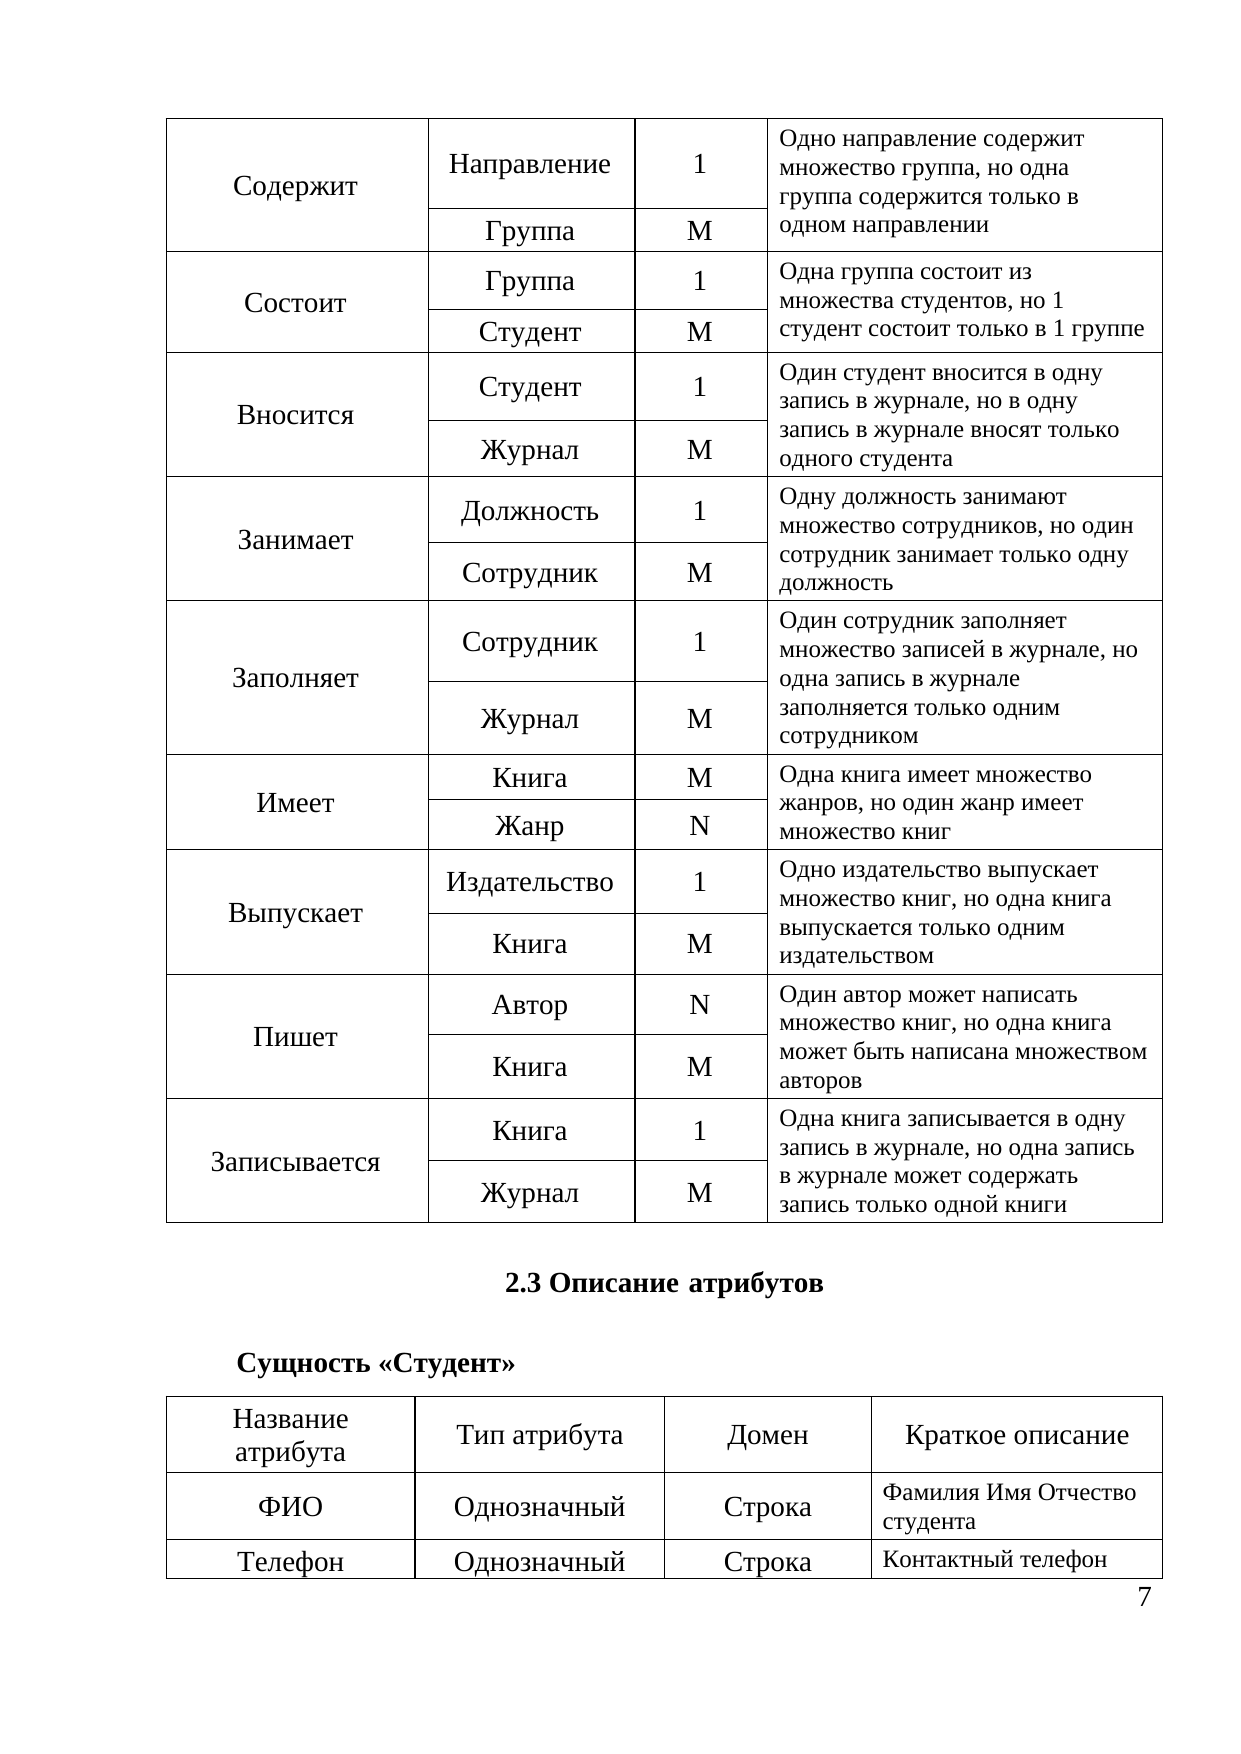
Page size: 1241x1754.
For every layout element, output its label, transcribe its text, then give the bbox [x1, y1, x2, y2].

table_cell Фамилия Имя Отчество студента [872, 1473, 1162, 1539]
table_cell 1 [636, 850, 767, 912]
table_cell Направление [429, 119, 634, 208]
table_cell M [636, 682, 767, 753]
table_cell M [636, 1161, 767, 1222]
table_cell Один студент вносится в одну запись в журнале, но в одну запись в журнале вносят только одного студента [768, 353, 1162, 476]
table_cell N [636, 800, 767, 849]
table_cell Занимает [167, 477, 428, 600]
table_cell Имеет [167, 755, 428, 849]
table_cell Телефон [167, 1540, 414, 1578]
table_cell Сотрудник [429, 601, 634, 681]
table_cell 1 [636, 1099, 767, 1160]
table_cell M [636, 310, 767, 352]
table_cell Журнал [429, 682, 634, 753]
table_cell Записывается [167, 1099, 428, 1222]
table_cell Однозначный [416, 1473, 664, 1539]
table_cell Один автор может написать множество книг, но одна книга может быть написана множеством авторов [768, 975, 1162, 1098]
table_cell M [636, 755, 767, 799]
table_cell Один сотрудник заполняет множество записей в журнале, но одна запись в журнале заполняется только одним сотрудником [768, 601, 1162, 753]
table_cell M [636, 543, 767, 600]
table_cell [872, 1540, 1162, 1578]
table_cell Одну должность занимают множество сотрудников, но один сотрудник занимает только одну должность [768, 477, 1162, 600]
table_cell 1 [636, 601, 767, 681]
table_cell Заполняет [167, 601, 428, 753]
table_cell Книга [429, 914, 634, 973]
table_cell Однозначный [416, 1540, 664, 1578]
table_cell M [636, 914, 767, 973]
table_cell Одно издательство выпускает множество книг, но одна книга выпускается только одним издательством [768, 850, 1162, 973]
table_cell Пишет [167, 975, 428, 1098]
table_cell 1 [636, 119, 767, 208]
table_cell Одно направление содержит множество группа, но одна группа содержится только в одном направлении [768, 119, 1162, 251]
table_cell Группа [429, 252, 634, 309]
table_cell Состоит [167, 252, 428, 352]
table_cell Одна книга имеет множество жанров, но один жанр имеет множество книг [768, 755, 1162, 849]
table_cell Строка [665, 1540, 871, 1578]
table_cell M [636, 421, 767, 476]
table_cell Студент [429, 353, 634, 420]
table_header Домен [665, 1397, 871, 1472]
table_cell N [636, 975, 767, 1034]
text Сущность «Студент» [177, 1345, 1152, 1379]
table_cell M [636, 209, 767, 251]
table_cell Строка [665, 1473, 871, 1539]
table_cell Книга [429, 1035, 634, 1098]
table_cell Издательство [429, 850, 634, 912]
table_cell Студент [429, 310, 634, 352]
table_cell Должность [429, 477, 634, 542]
table_cell Выпускает [167, 850, 428, 973]
table_cell Содержит [167, 119, 428, 251]
table_cell Одна книга записывается в одну запись в журнале, но одна запись в журнале может содержать запись только одной книги [768, 1099, 1162, 1222]
table_cell Журнал [429, 421, 634, 476]
table_cell M [636, 1035, 767, 1098]
table_cell Одна группа состоит из множества студентов, но 1 студент состоит только в 1 группе [768, 252, 1162, 352]
table_cell 1 [636, 252, 767, 309]
table_header Краткое описание [872, 1397, 1162, 1472]
text 2.3 Описание атрибутов [177, 1265, 1152, 1299]
table_header Название атрибута [167, 1397, 414, 1472]
table_cell Жанр [429, 800, 634, 849]
table_cell Сотрудник [429, 543, 634, 600]
table_cell Журнал [429, 1161, 634, 1222]
table_header Тип атрибута [416, 1397, 664, 1472]
table_cell Группа [429, 209, 634, 251]
table_cell Вносится [167, 353, 428, 476]
table_cell 1 [636, 353, 767, 420]
table_cell Книга [429, 755, 634, 799]
table_cell Автор [429, 975, 634, 1034]
table_cell ФИО [167, 1473, 414, 1539]
table_cell 1 [636, 477, 767, 542]
table_cell Книга [429, 1099, 634, 1160]
